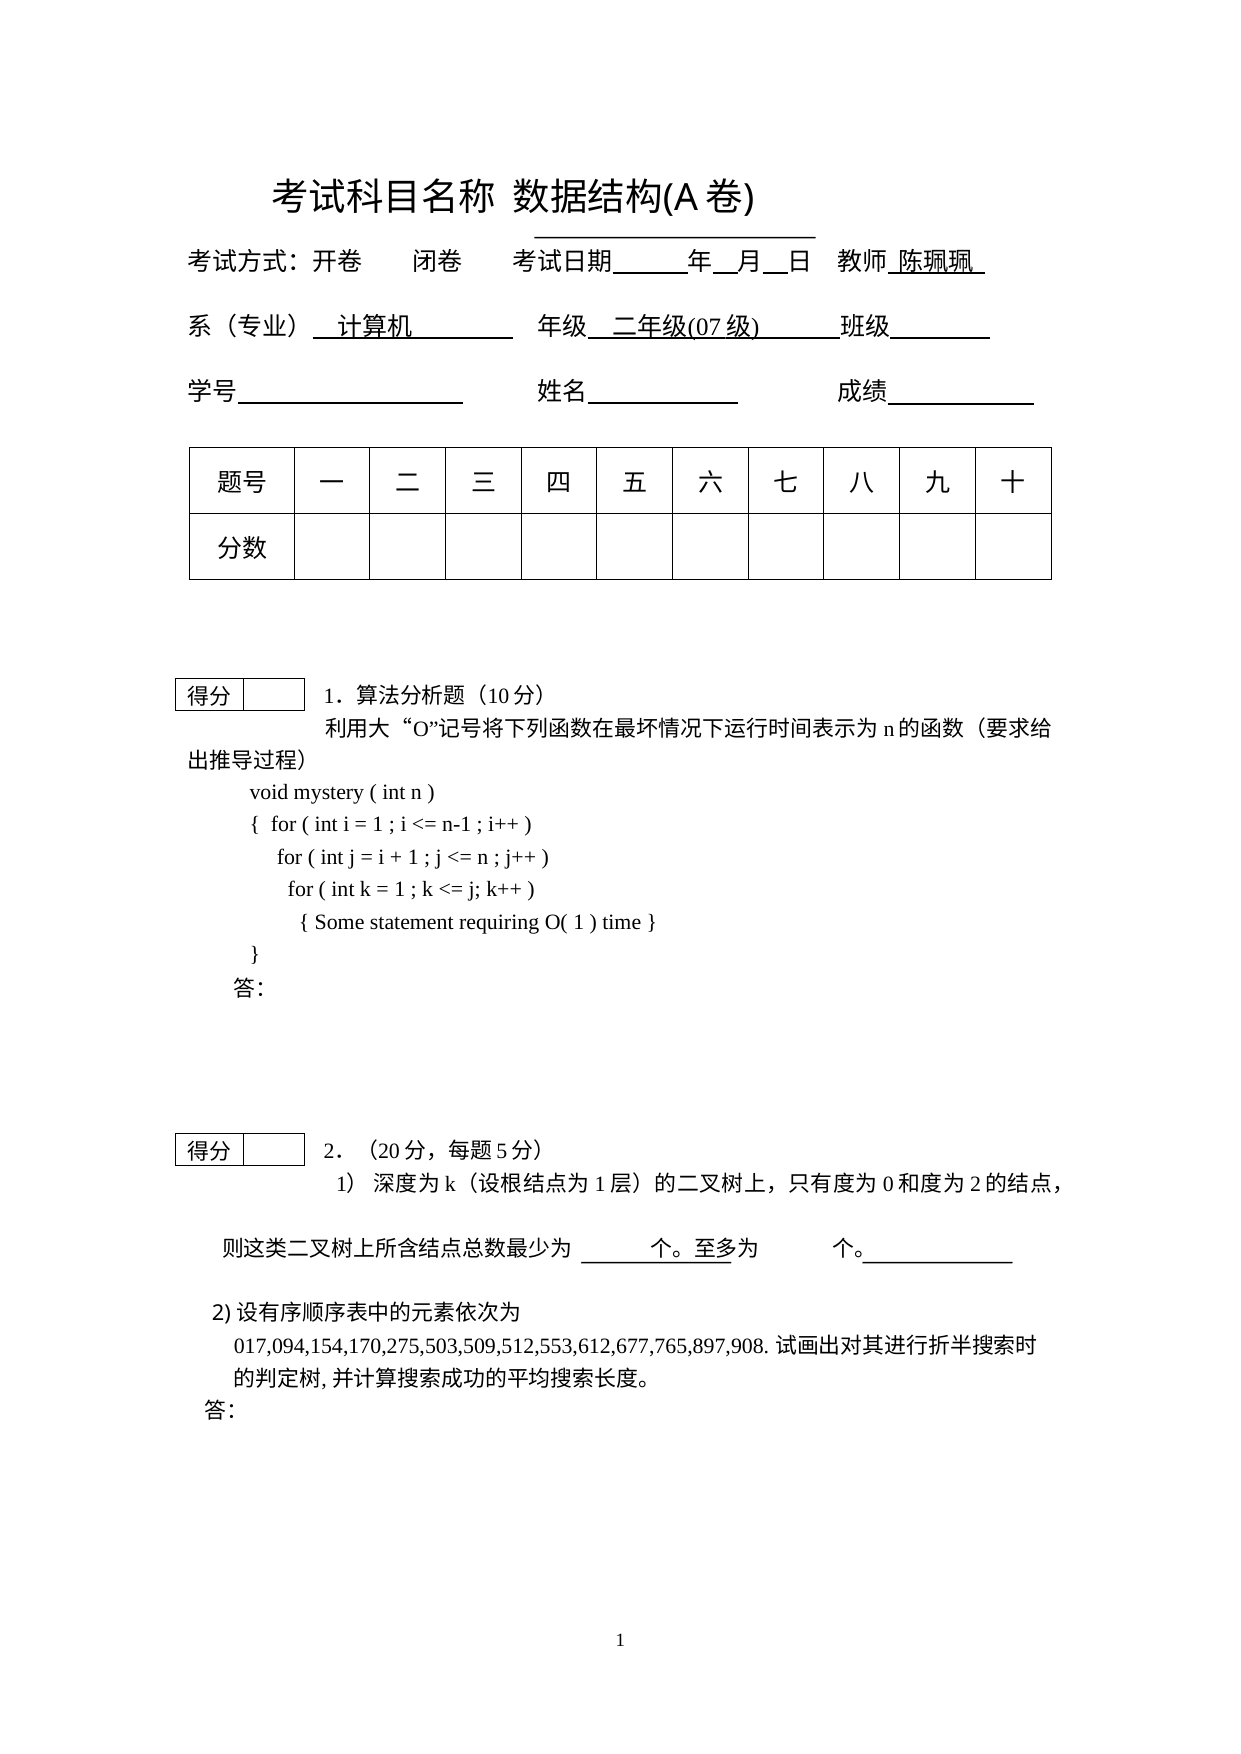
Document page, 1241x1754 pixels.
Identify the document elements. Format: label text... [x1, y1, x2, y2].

table_header 一 [295, 448, 369, 513]
table_cell 分数 [190, 514, 294, 579]
table_header 八 [824, 448, 899, 513]
table_cell [295, 514, 369, 579]
table_cell [749, 514, 823, 579]
table_cell [522, 514, 596, 579]
text for ( int j = i + 1 ; j <= n ; j++ ) [231, 840, 1053, 873]
text 则这类二叉树上所含结点总数最少为 个。至多为 个。 [200, 1230, 1053, 1263]
text for ( int k = 1 ; k <= j; k++ ) [231, 873, 1053, 905]
text void mystery ( int n ) [231, 775, 1053, 808]
text { Some statement requiring O( 1 ) time } [231, 905, 1053, 938]
table_header [244, 1134, 304, 1165]
text 考试科目名称 数据结构(A卷) [187, 162, 1053, 227]
table_header 十 [976, 448, 1051, 513]
table_cell [900, 514, 975, 579]
text 1．算法分析题（10分） [305, 678, 1053, 710]
text 答： [187, 970, 1053, 1003]
table_header 三 [446, 448, 521, 513]
table_header 四 [522, 448, 596, 513]
text 系（专业） 计算机 年级 二年级(07级) 班级 [187, 292, 1053, 357]
table_header 七 [749, 448, 823, 513]
table_header [244, 679, 304, 710]
table_header 得分 [176, 679, 243, 710]
text } [231, 938, 1053, 970]
text 答： [187, 1393, 1053, 1425]
text 2) 设有序顺序表中的元素依次为 017,094,154,170,275,503,509,512,553,612,677,765,897,908. 试画出对其进行折半搜索时的判定树, 并计算搜索成功的平均搜索长度。 [212, 1295, 1053, 1393]
text { for ( int i = 1 ; i <= n-1 ; i++ ) [231, 808, 1053, 840]
table_cell [370, 514, 445, 579]
table_header 得分 [176, 1134, 243, 1165]
table_header 九 [900, 448, 975, 513]
table_header 五 [597, 448, 672, 513]
table_cell [597, 514, 672, 579]
text 2．（20分，每题5分） [305, 1133, 1053, 1165]
table_header 题号 [190, 448, 294, 513]
table_header 二 [370, 448, 445, 513]
table_cell [673, 514, 748, 579]
list 深度为k（设根结点为1层）的二叉树上，只有度为0和度为2的结点， [200, 1165, 1053, 1230]
table_cell [824, 514, 899, 579]
text 学号 姓名 成绩 [187, 357, 1053, 422]
table_header 六 [673, 448, 748, 513]
text 考试方式：开卷 闭卷 考试日期 年 月 日 教师 陈珮珮 [187, 227, 1053, 292]
text 利用大“O”记号将下列函数在最坏情况下运行时间表示为n的函数（要求给出推导过程） [187, 710, 1053, 775]
table_cell [446, 514, 521, 579]
table_cell [976, 514, 1051, 579]
